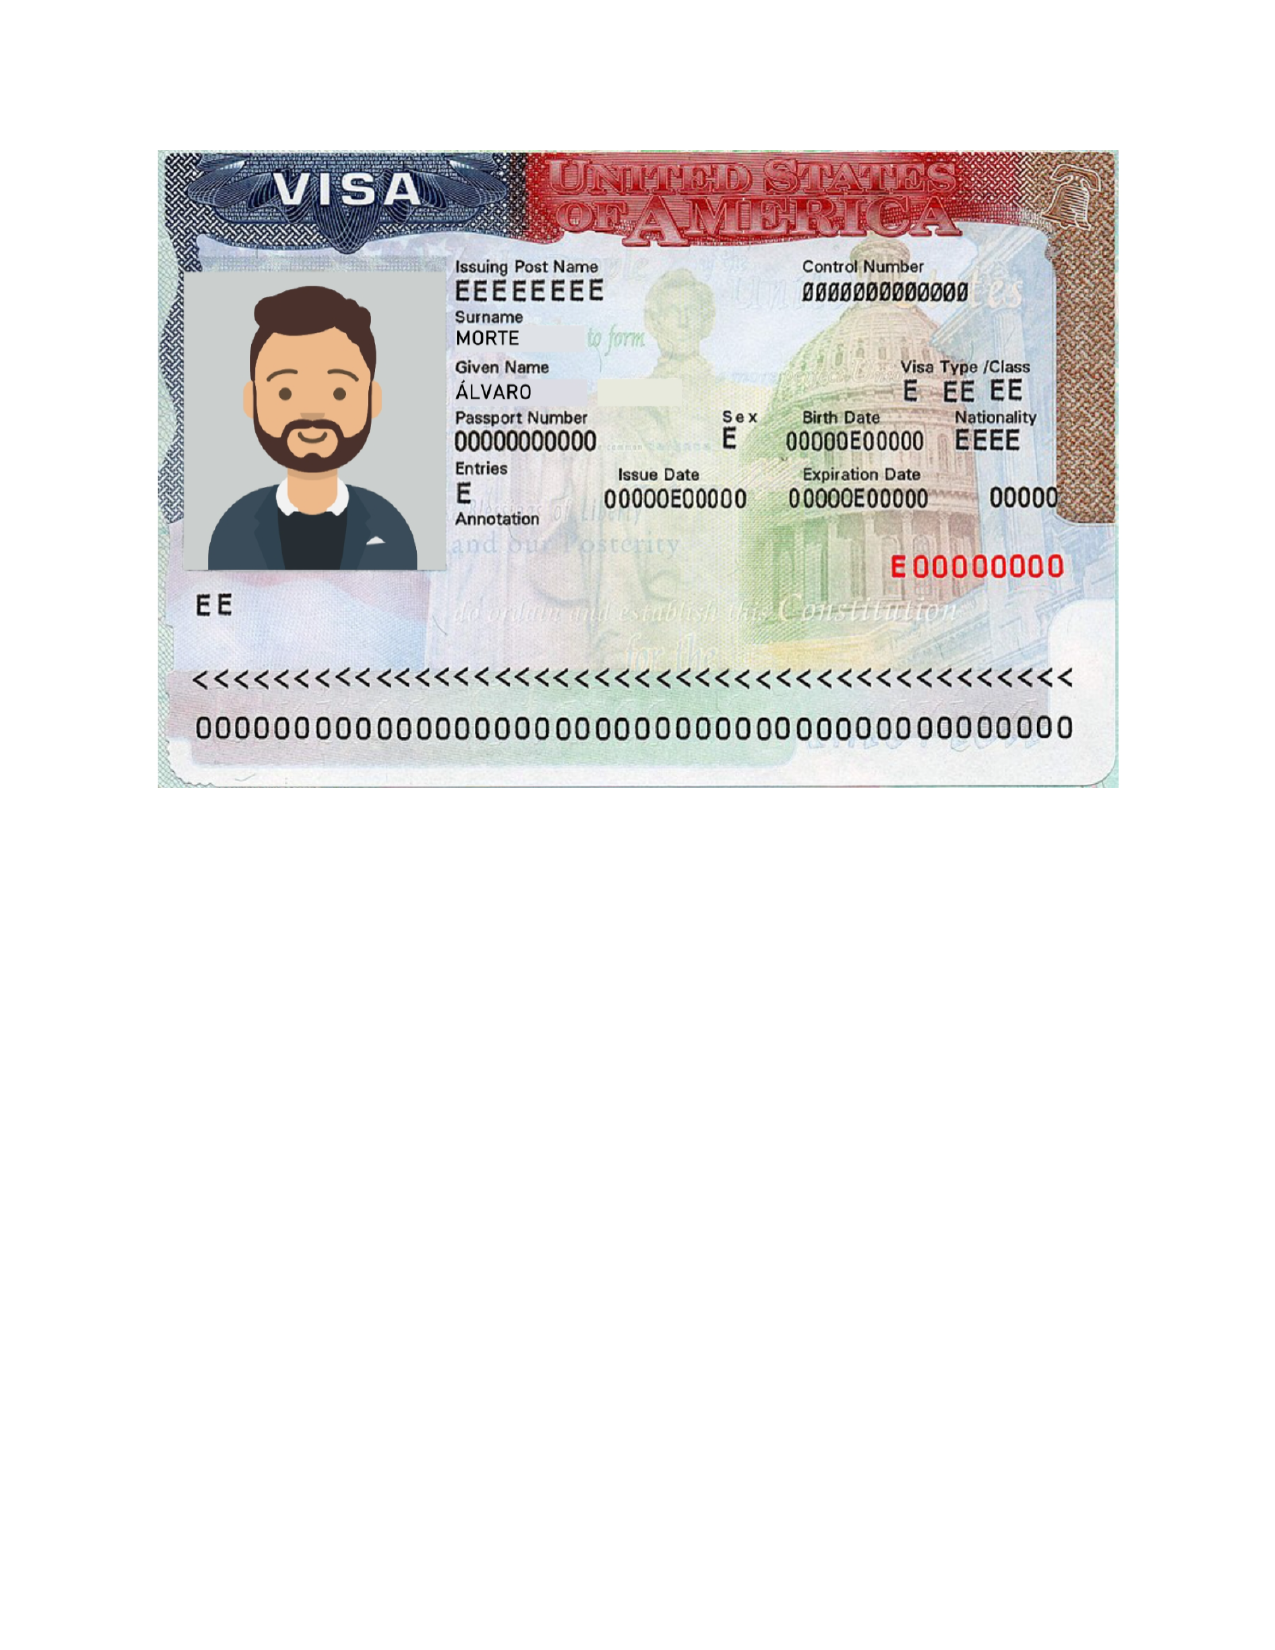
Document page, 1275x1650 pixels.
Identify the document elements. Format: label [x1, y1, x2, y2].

picture [150, 150, 1125, 788]
